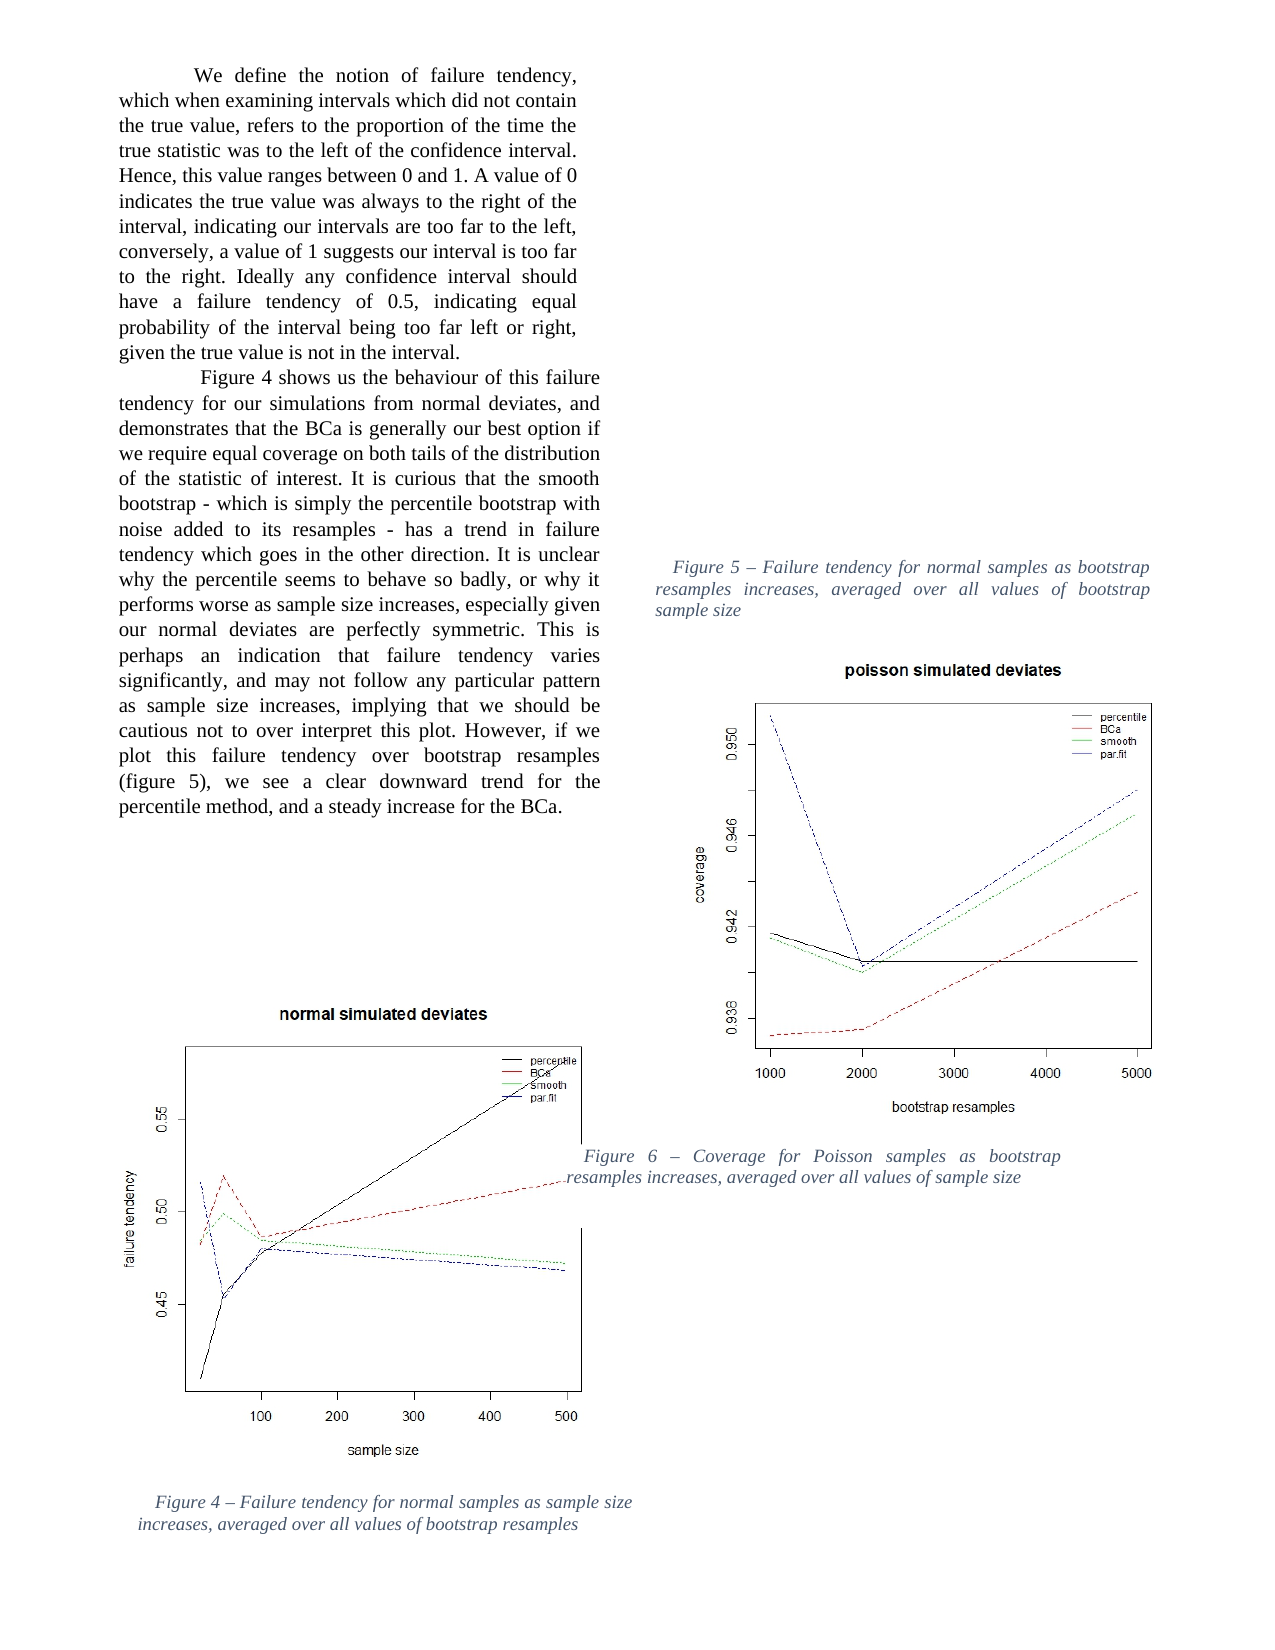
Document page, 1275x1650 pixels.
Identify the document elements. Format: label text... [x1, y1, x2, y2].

text We define the notion of failure tendency, which when examining intervals which did not contain the true value, refers to the proportion of the time the true statistic was to the left of the confidence interval. Hence, this value ranges between 0 and 1. A value of 0 indicates the true value was always to the right of the interval, indicating our intervals are too far to the left, conversely, a value of 1 suggests our interval is too far to the right. Ideally any confidence interval should have a failure tendency of 0.5, indicating equal probability of the interval being too far left or right, given the true value is not in the interval. [118, 62, 577, 364]
text Figure 4 shows us the behaviour of this failure tendency for our simulations from normal deviates, and demonstrates that the BCa is generally our best option if we require equal coverage on both tails of the distribution of the statistic of interest. It is curious that the smooth bootstrap - which is simply the percentile bootstrap with noise added to its resamples - has a trend in failure tendency which goes in the other direction. It is unclear why the percentile seems to behave so badly, or why it performs worse as sample size increases, especially given our normal deviates are perfectly symmetric. This is perhaps an indication that failure tendency varies significantly, and may not follow any particular pattern as sample size increases, implying that we should be cautious not to over interpret this plot. However, if we plot this failure tendency over bootstrap resamples (figure 5), we see a clear downward trend for the percentile method, and a steady increase for the BCa. [118, 365, 589, 818]
picture [688, 636, 1186, 1132]
picture [118, 979, 616, 1475]
